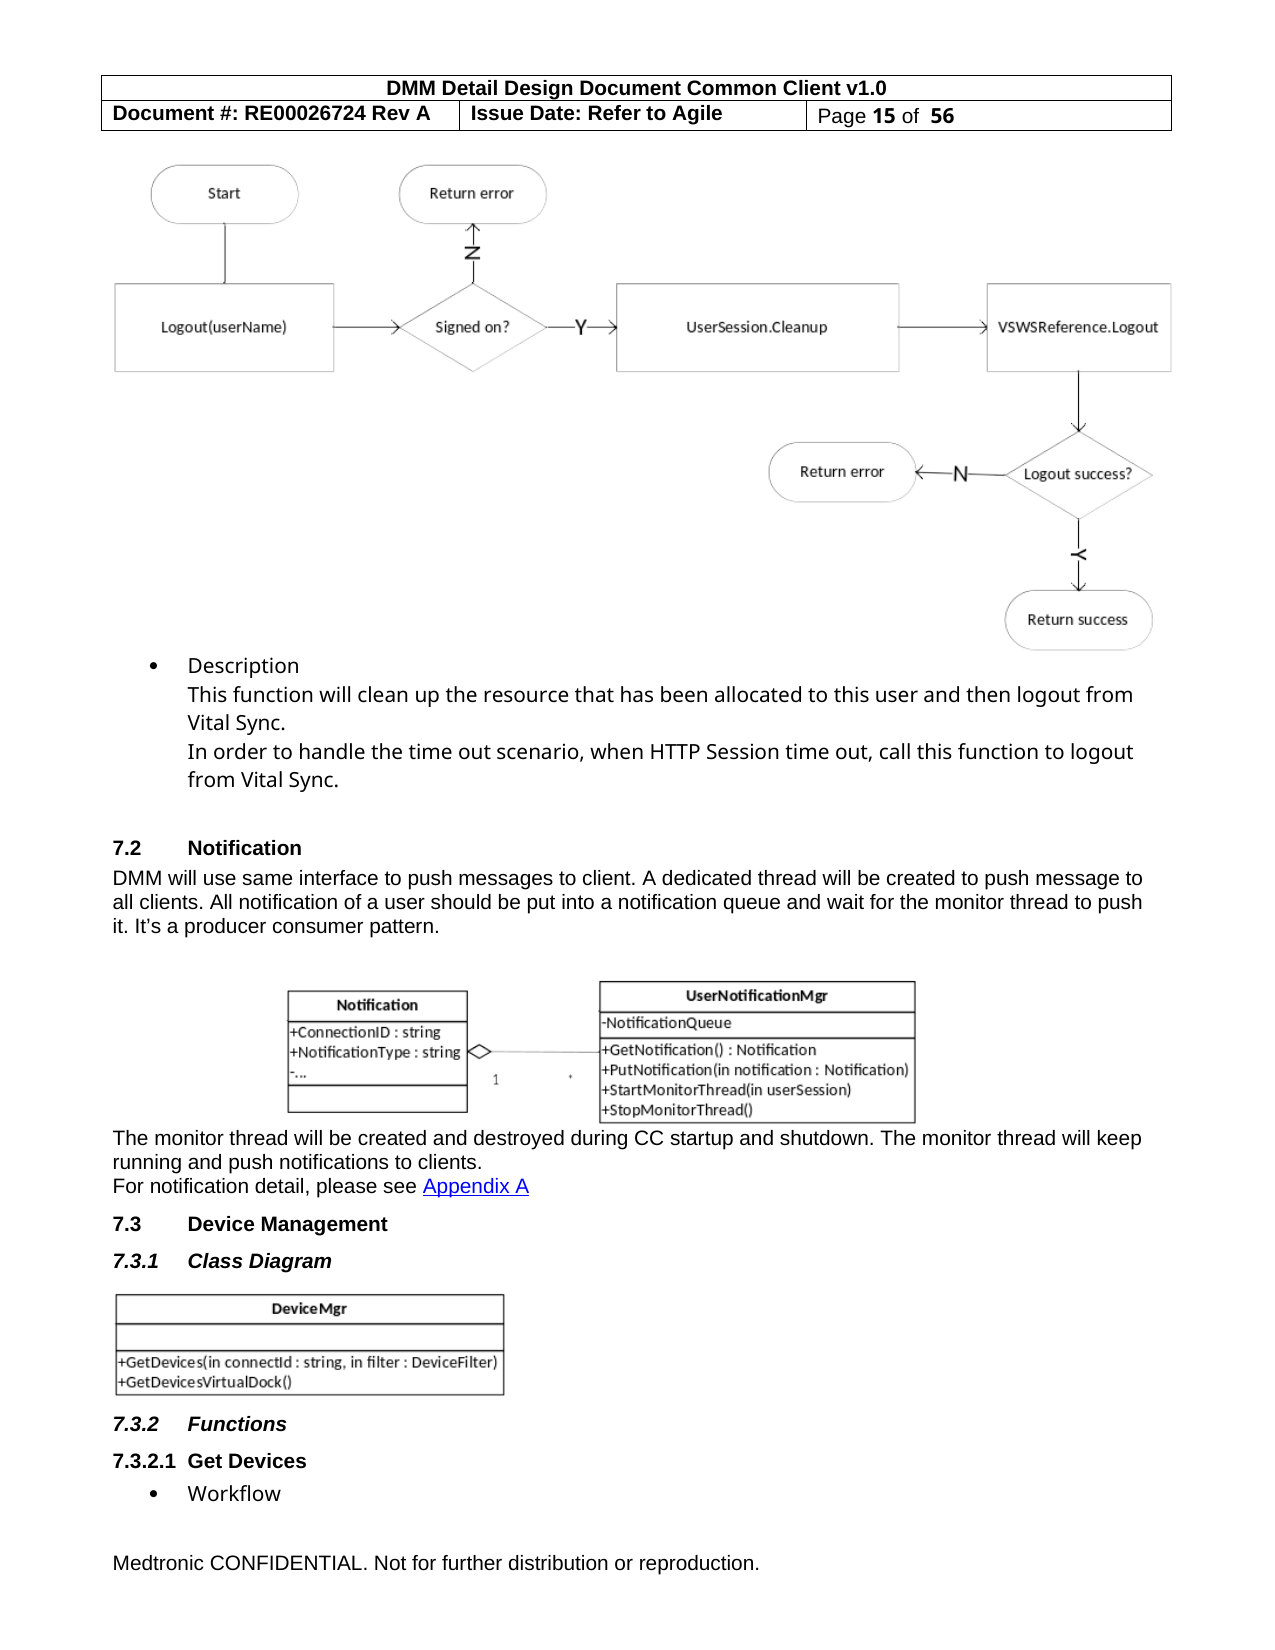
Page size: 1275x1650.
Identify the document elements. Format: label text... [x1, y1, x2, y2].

list This function will clean up the resource that has been allocated to this user and then logout from Vital Sync. [187, 680, 1162, 737]
subtitle Notification [112, 834, 1162, 859]
subtitle Get Devices [112, 1448, 1162, 1473]
subtitle Class Diagram [112, 1248, 1162, 1273]
list In order to handle the time out scenario, when HTTP Session time out, call this function to logout from Vital Sync. [187, 737, 1162, 794]
subtitle Device Management [112, 1210, 1162, 1235]
text For notification detail, please see Appendix A [112, 1174, 1162, 1198]
text The monitor thread will be created and destroyed during CC startup and shutdown. The monitor thread will keep running and push notifications to clients. [112, 1126, 1162, 1174]
list Description [150, 651, 1162, 680]
text DMM will use same interface to push messages to client. A dedicated thread will be created to push message to all clients. All notification of a user should be put into a notification queue and wait for the monitor thread to push it. It’s a producer consumer pattern. [112, 866, 1162, 938]
subtitle Functions [112, 1410, 1162, 1435]
list Workflow [150, 1479, 1162, 1507]
